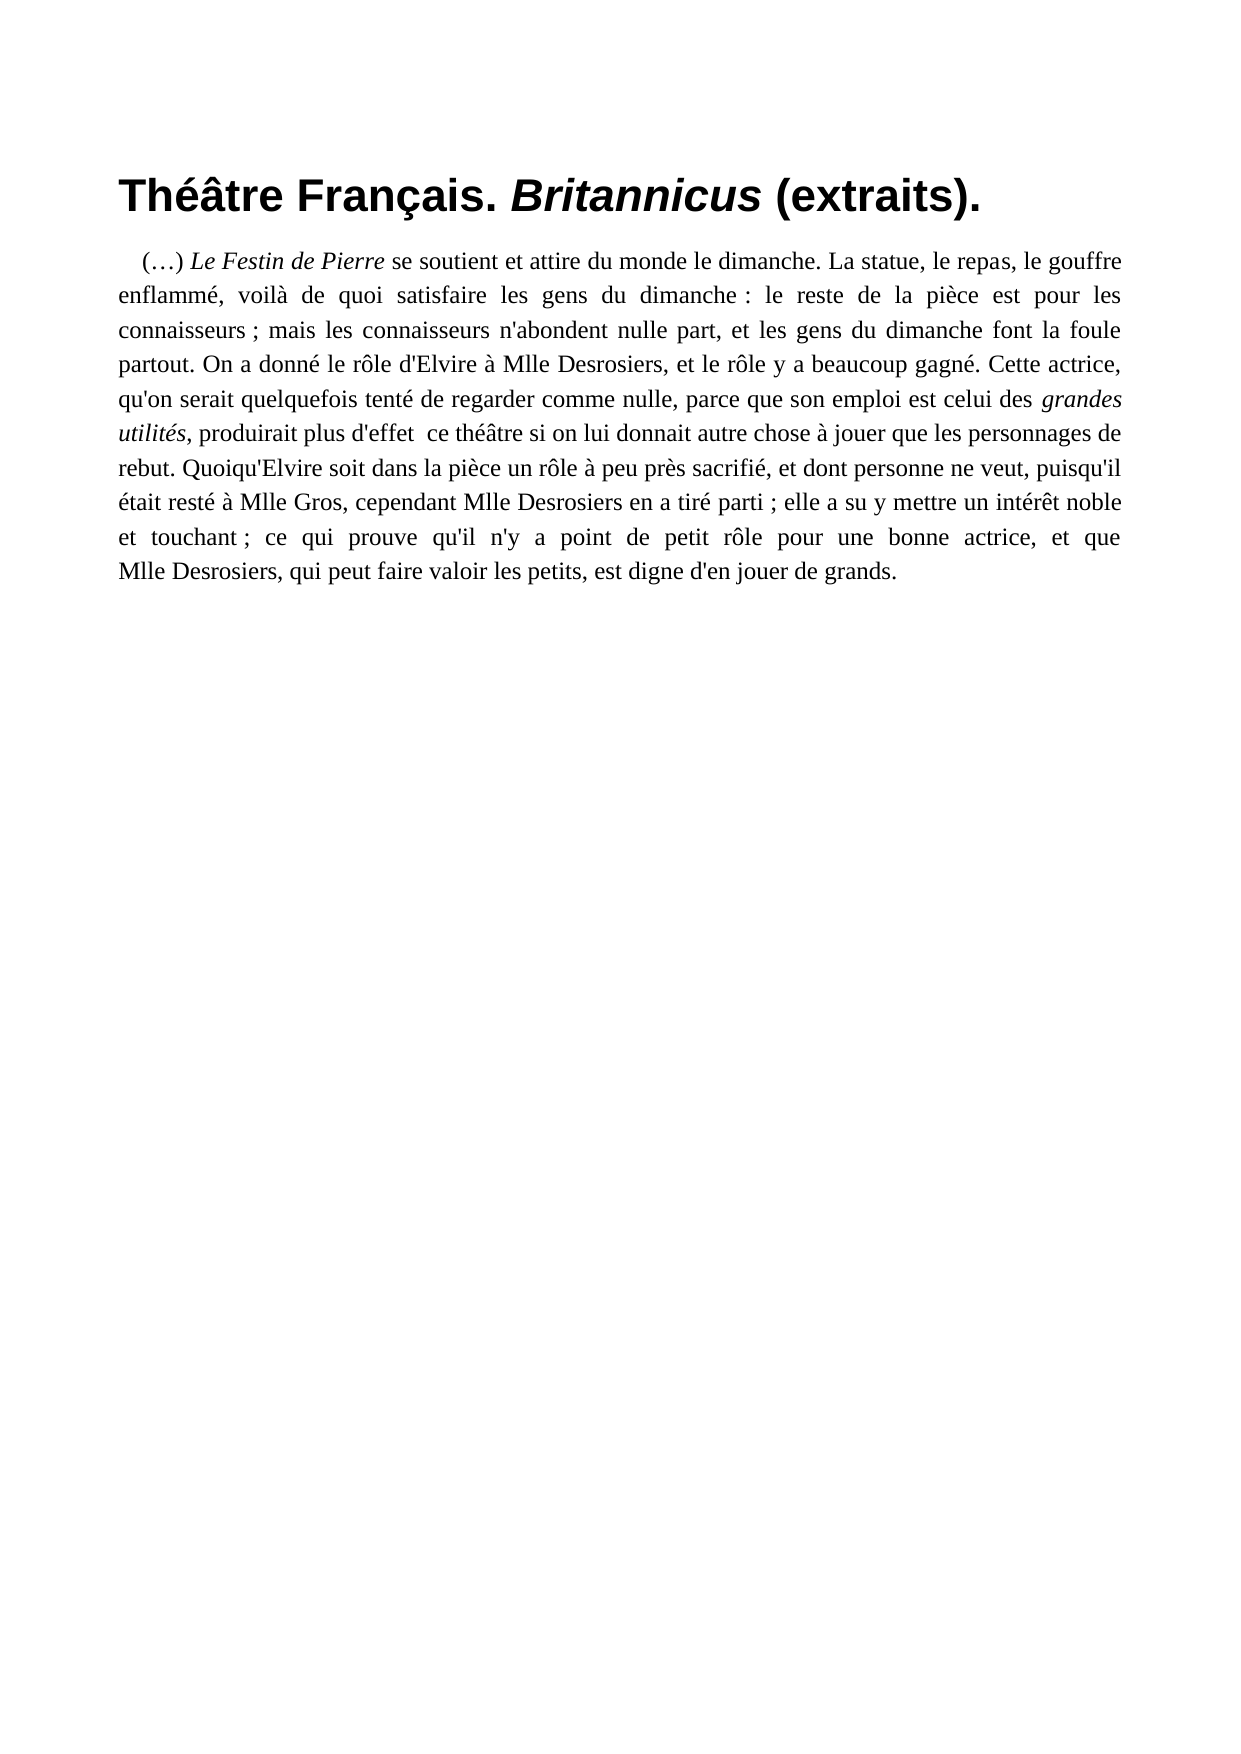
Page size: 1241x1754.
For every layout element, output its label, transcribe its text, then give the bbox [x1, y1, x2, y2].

subtitle Théâtre Français. Britannicus (extraits). [118, 168, 1122, 221]
text (…) Le Festin de Pierre se soutient et attire du monde le dimanche. La statue, le repas, le gouffre enflammé, voilà de quoi satisfaire les gens du dimanche : le reste de la pièce est pour les connaisseurs ; mais les connaisseurs n'abondent nulle part, et les gens du dimanche font la foule partout. On a donné le rôle d'Elvire à Mlle Desrosiers, et le rôle y a beaucoup gagné. Cette actrice, qu'on serait quelquefois tenté de regarder comme nulle, parce que son emploi est celui des grandes utilités, produirait plus d'effet ce théâtre si on lui donnait autre chose à jouer que les personnages de rebut. Quoiqu'Elvire soit dans la pièce un rôle à peu près sacrifié, et dont personne ne veut, puisqu'il était resté à Mlle Gros, cependant Mlle Desrosiers en a tiré parti ; elle a su y mettre un intérêt noble et touchant ; ce qui prouve qu'il n'y a point de petit rôle pour une bonne actrice, et que Mlle Desrosiers, qui peut faire valoir les petits, est digne d'en jouer de grands. [118, 246, 1122, 585]
